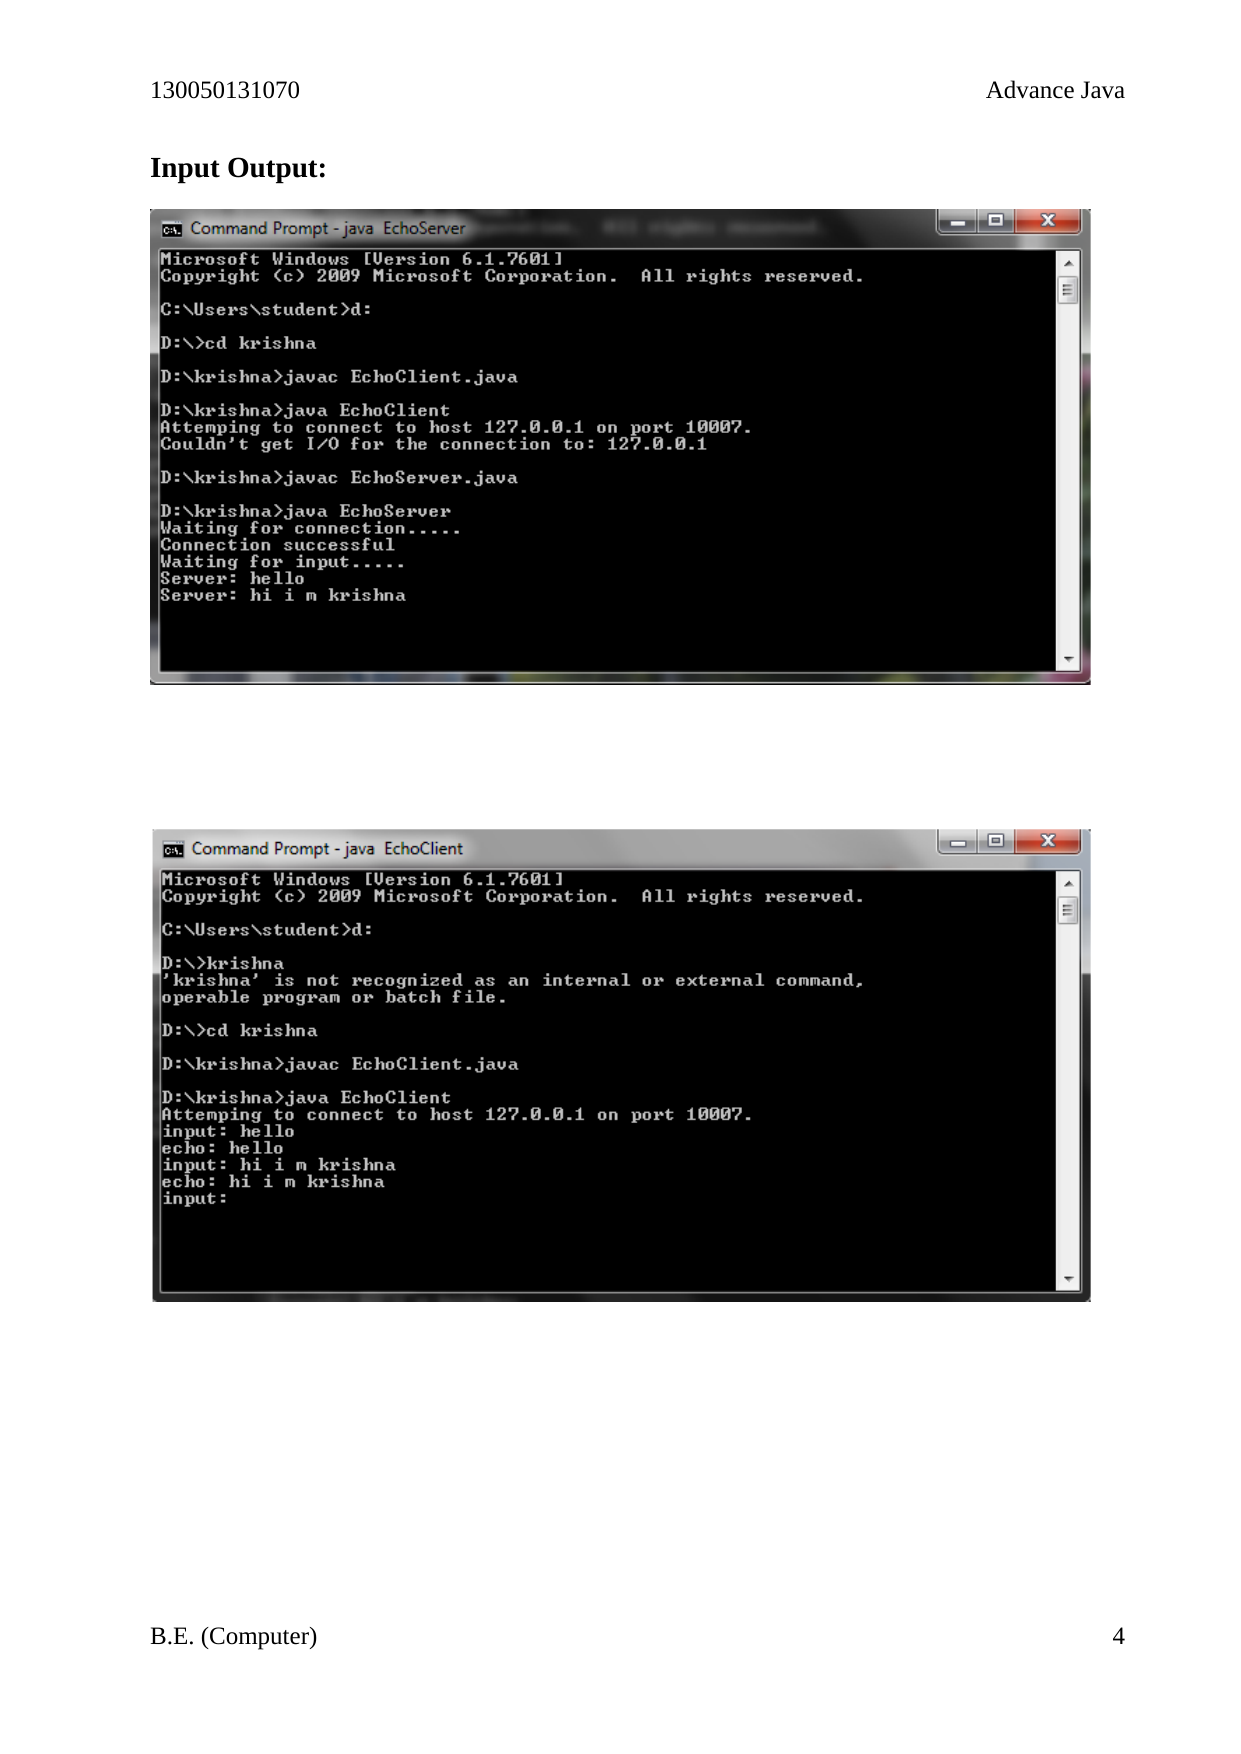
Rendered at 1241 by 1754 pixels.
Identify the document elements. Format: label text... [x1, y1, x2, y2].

picture [150, 209, 1091, 685]
text Input Output: [150, 150, 1090, 183]
picture [150, 828, 1091, 1302]
